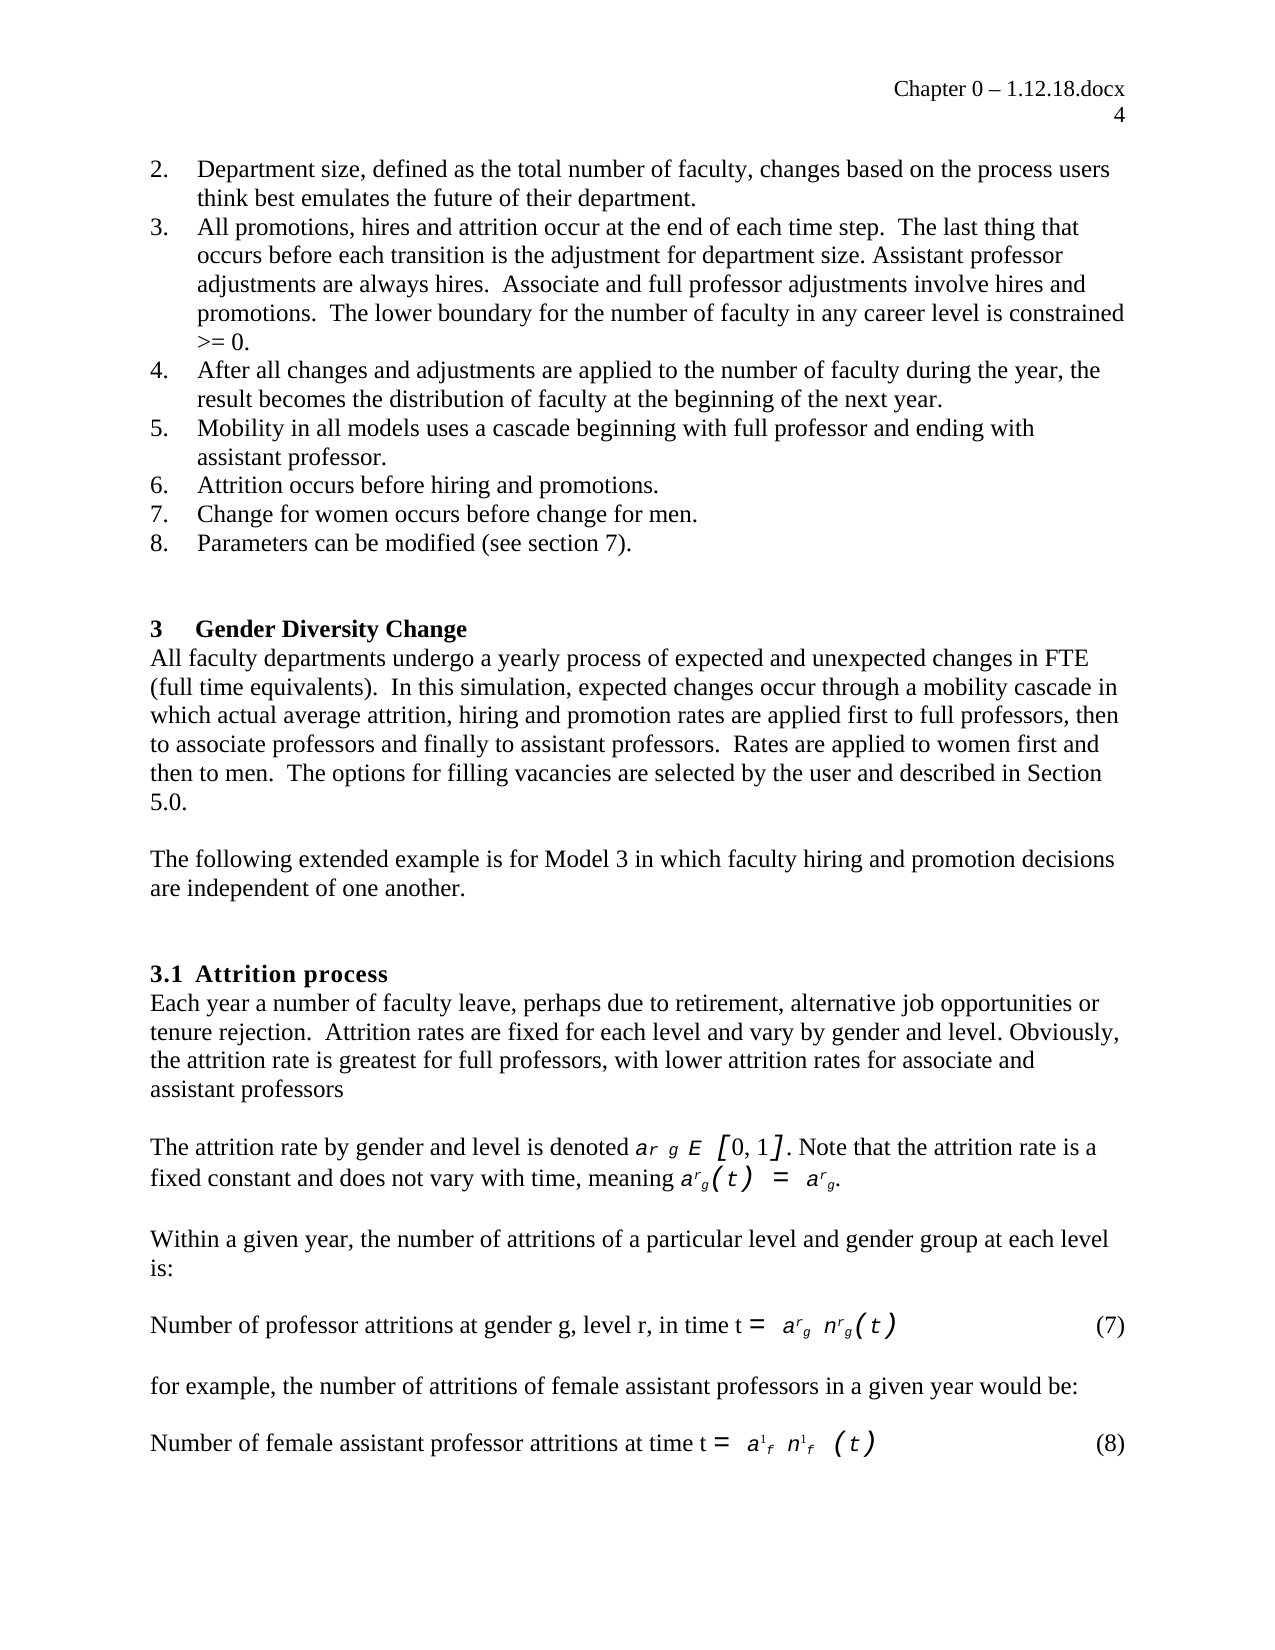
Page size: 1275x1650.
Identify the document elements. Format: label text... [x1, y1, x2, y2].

text 4. After all changes and adjustments are applied to the number of faculty during the year, the result becomes the distribution of faculty at the beginning of the next year. [150, 355, 1125, 413]
text 3 Gender Diversity Change [150, 614, 1125, 643]
text Number of female assistant professor attritions at time t = a1f n1f (t) (8) [150, 1428, 1125, 1460]
text All faculty departments undergo a yearly process of expected and unexpected changes in FTE (full time equivalents). xpected changes occur through a mobility cascade in which actual average attrition, hiring and promotion rates are applied first to full professors, then to associate professors and finally to assistant professors. Rates are applied to women first and then to men. The options for filling vacancies are selected by the user and described in Section 5.0. [150, 643, 1125, 815]
text 5. Mobility in all models uses a cascade beginning with full professor and ending with assistant professor. [150, 413, 1125, 470]
text 7. Change for women occurs before change for men. [150, 499, 1125, 528]
text Number of professor attritions at gender g, level r, in time t = arg nrg(t) (7) [150, 1310, 1125, 1342]
text for example, the number of attritions of female assistant professors in a given year would be: [150, 1371, 1125, 1400]
text The following extended example is for Model 3 in which faculty hiring and promotion decisions are independent of one another. [150, 844, 1125, 902]
text 3.1 Attrition process [150, 959, 1125, 988]
text Within a given year, the number of attritions of a particular level and gender group at each level is: [150, 1224, 1125, 1282]
text 2. Department size, defined as the total number of faculty, changes based on the process users think best emulates the future of their department. [150, 154, 1125, 212]
text Each year a number of faculty leave, perhaps due to retirement, alternative job opportunities or tenure rejection. Attrition rates are fixed for each level and vary by gender and level. Obviously, the attrition rate is greatest for full professors, with lower attrition rates for associate and assistant professors [150, 988, 1125, 1103]
text The attrition rate by gender and level is denoted ar g E [0, 1]. Note that the attrition rate is a fixed constant and does not vary with time, meaning arg(t) = arg. [150, 1132, 1125, 1195]
text 3. All promotions, hires and attrition occur at the end of each time step. The last thing that occurs before each transition is the adjustment for department size. Assistant professor adjustments are always hires. Associate and full professor adjustments involve hires and promotions. [150, 212, 1125, 355]
text 6. Attrition occurs before hiring and promotions. [150, 470, 1125, 499]
text 8. Parameters can be modified (see section 7). [150, 528, 1125, 557]
